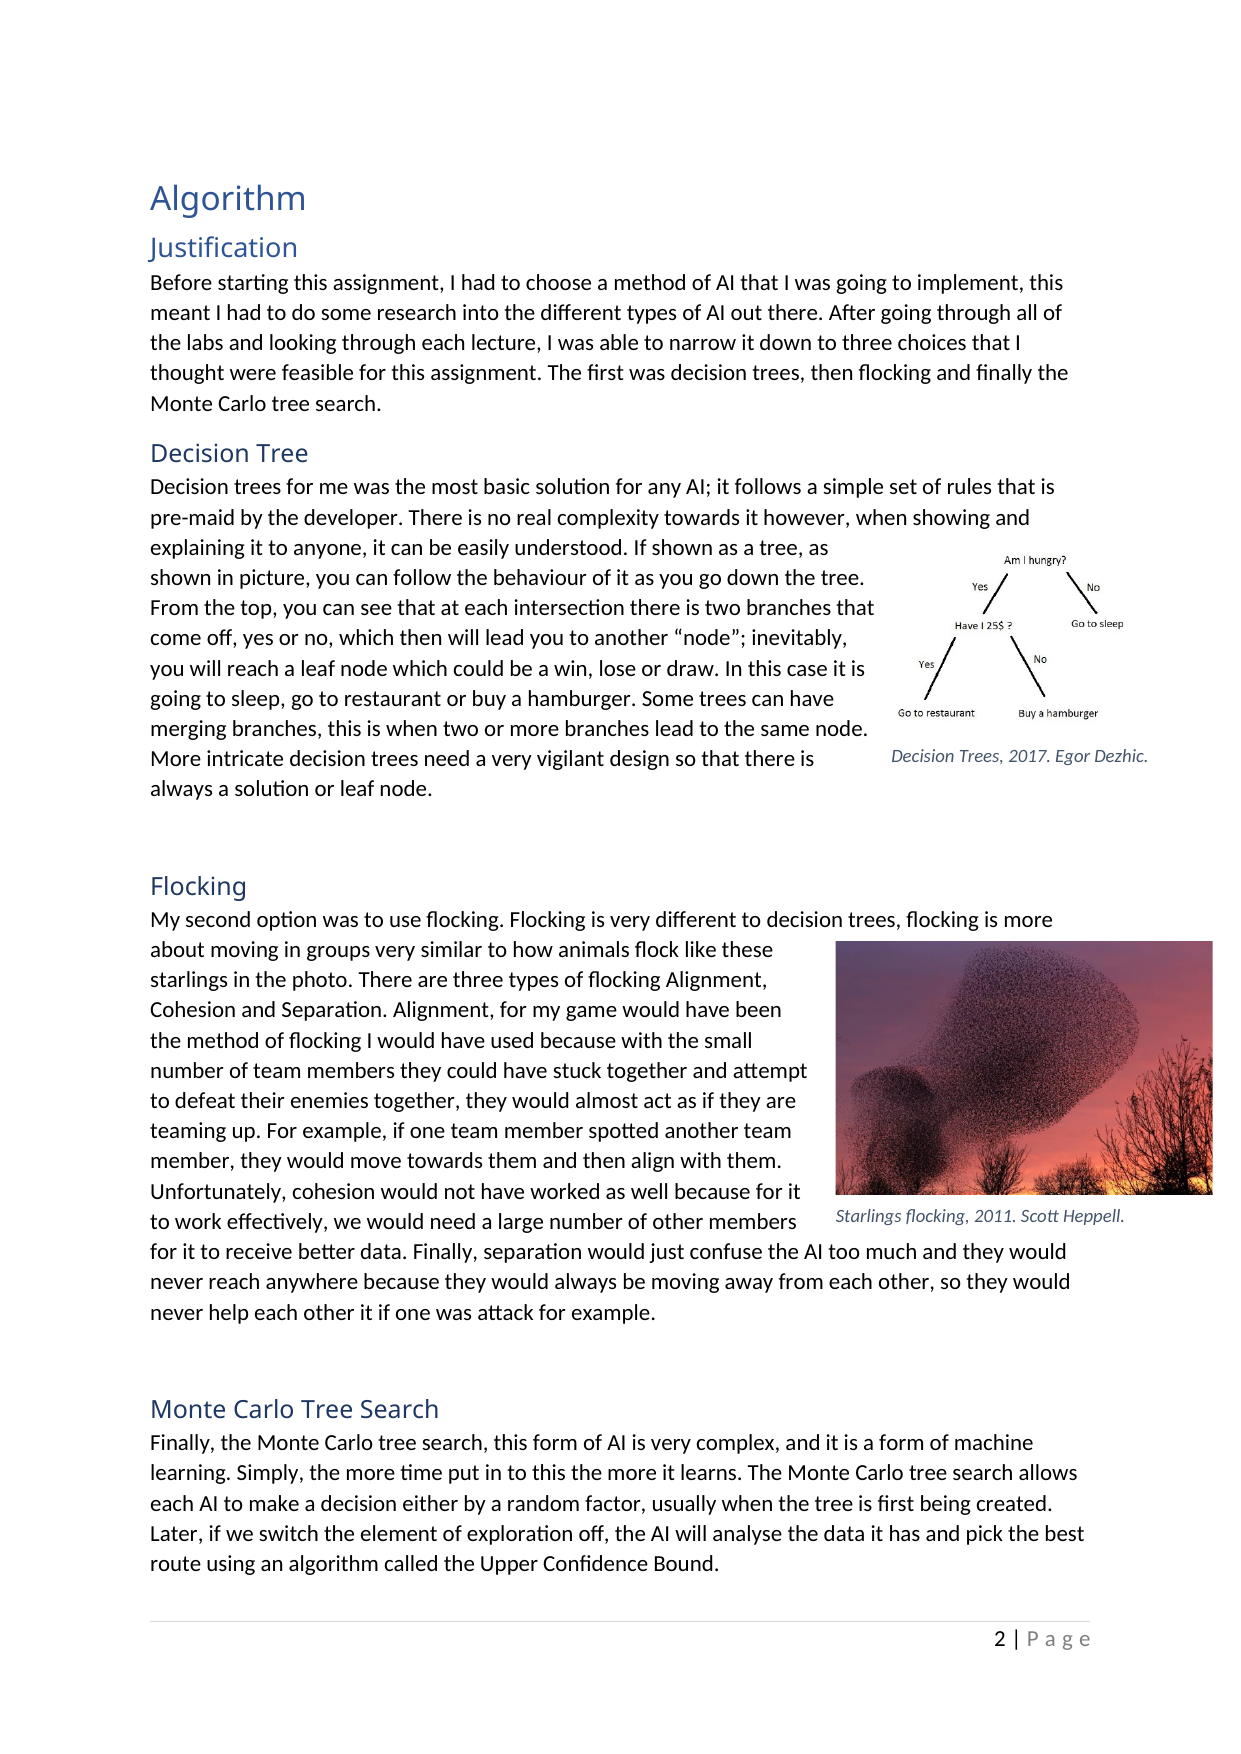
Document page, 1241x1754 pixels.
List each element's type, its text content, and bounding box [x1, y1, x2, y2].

subtitle Justification [150, 228, 1090, 265]
text Before starting this assignment, I had to choose a method of AI that I was going to implement, this meant I had to do some research into the different types of AI out there. After going through all of the labs and looking through each lecture, I was able to narrow it down to three choices that I thought were feasible for this assignment. The first was decision trees, then flocking and finally the Monte Carlo tree search. [150, 268, 1090, 417]
text Decision trees for me was the most basic solution for any AI; it follows a simple set of rules that is pre-maid by the developer. There is no real complexity towards it however, when showing and explaining it to anyone, it can be easily understood. If shown as a tree, as shown in picture, you can follow the behaviour of it as you go down the tree. From the top, you can see that at each intersection there is two branches that come off, yes or no, which then will lead you to another “node”; inevitably, you will reach a leaf node which could be a win, lose or draw. In this case it is going to sleep, go to restaurant or buy a hamburger. Some trees can have merging branches, this is when two or more branches lead to the same node. More intricate decision trees need a very vigilant design so that there is always a solution or leaf node. [150, 472, 1090, 802]
picture [835, 941, 1213, 1195]
subtitle Algorithm [150, 175, 1090, 220]
text My second option was to use flocking. Flocking is very different to decision trees, flocking is more about moving in groups very similar to how animals flock like these starlings in the photo. There are three types of flocking Alignment, Cohesion and Separation. Alignment, for my game would have been the method of flocking I would have used because with the small number of team members they could have stuck together and attempt to defeat their enemies together, they would almost act as if they are teaming up. For example, if one team member spotted another team member, they would move towards them and then align with them. Unfortunately, cohesion would not have worked as well because for it to work effectively, we would need a large number of other members for it to receive better data. Finally, separation would just confuse the AI too much and they would never reach anywhere because they would always be moving away from each other, so they would never help each other it if one was attack for example. [150, 905, 1090, 1326]
text Finally, the Monte Carlo tree search, this form of AI is very complex, and it is a form of machine learning. Simply, the more time put in to this the more it learns. The Monte Carlo tree search allows each AI to make a decision either by a random factor, usually when the tree is first being created. Later, if we switch the element of exploration off, the AI will analyse the data it has and pick the best route using an algorithm called the Upper Confidence Bound. [150, 1428, 1090, 1577]
subtitle Decision Tree [150, 436, 1090, 470]
picture [895, 545, 1138, 732]
subtitle Monte Carlo Tree Search [150, 1391, 1090, 1426]
subtitle Flocking [150, 868, 1090, 902]
